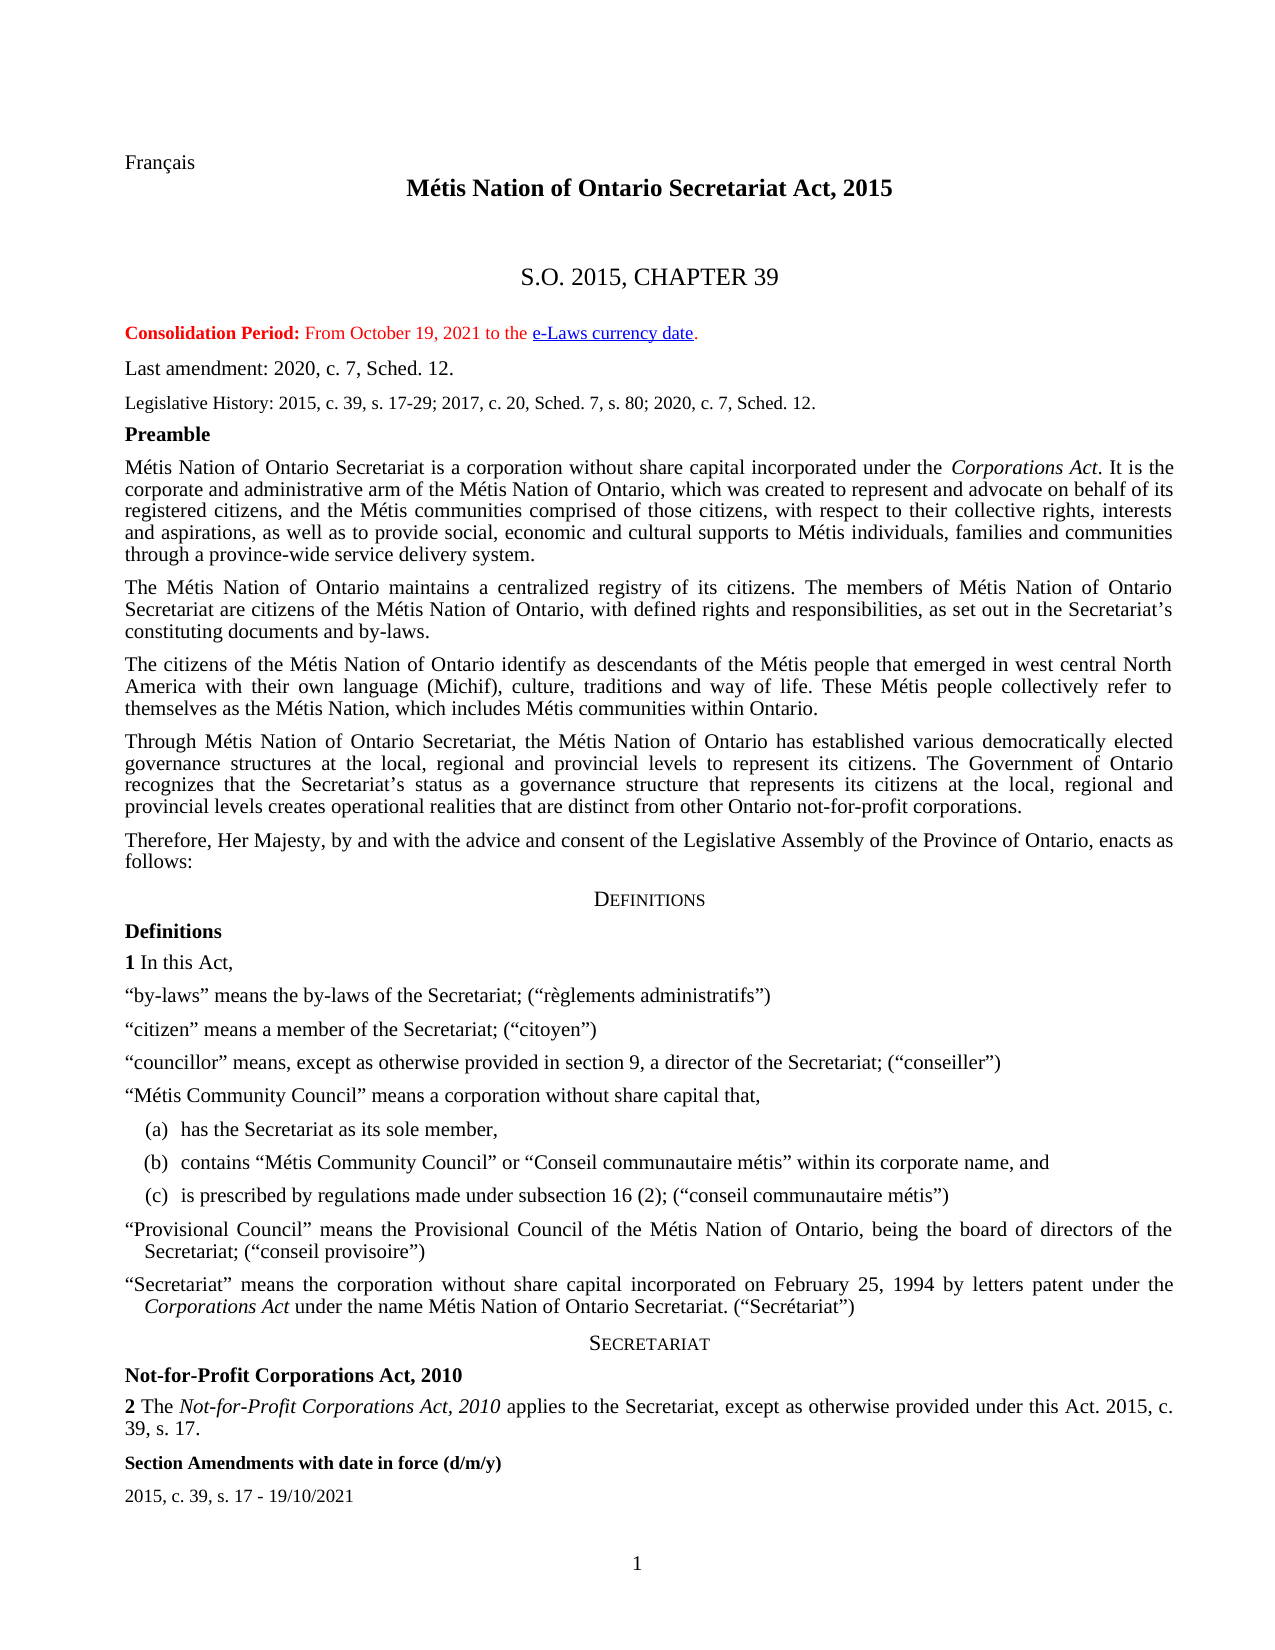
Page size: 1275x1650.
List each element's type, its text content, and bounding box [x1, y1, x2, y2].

text (a) has the Secretariat as its sole member, [124, 1119, 1174, 1141]
text “citizen” means a member of the Secretariat; (“citoyen”) [124, 1019, 1174, 1041]
title Métis Nation of Ontario Secretariat Act, 2015 [124, 174, 1174, 202]
subtitle Secretariat [124, 1333, 1174, 1355]
text Last amendment: 2020, c. 7, Sched. 12. [124, 356, 1174, 380]
text The Métis Nation of Ontario maintains a centralized registry of its citizens. The members of Métis Nation of Ontario Secretariat are citizens of the Métis Nation of Ontario, with defined rights and responsibilities, as set out in the Secretariat’s constituting documents and by-laws. [124, 577, 1174, 642]
text Not-for-Profit Corporations Act, 2010 [124, 1367, 1174, 1386]
text “Provisional Council” means the Provisional Council of the Métis Nation of Ontario, being the board of directors of the Secretariat; (“conseil provisoire”) [124, 1219, 1174, 1262]
text (c) is prescribed by regulations made under subsection 16 (2); (“conseil communautaire métis”) [124, 1186, 1174, 1207]
text Legislative History: 2015, c. 39, s. 17-29; 2017, c. 20, Sched. 7, s. 80; 2020, c. 7, Sched. 12. [124, 392, 1174, 414]
text Français [124, 150, 1174, 174]
text Definitions [124, 923, 1174, 942]
text The citizens of the Métis Nation of Ontario identify as descendants of the Métis people that emerged in west central North America with their own language (Michif), culture, traditions and way of life. These Métis people collectively refer to themselves as the Métis Nation, which includes Métis communities within Ontario. [124, 654, 1174, 719]
text “by-laws” means the by-laws of the Secretariat; (“règlements administratifs”) [124, 986, 1174, 1007]
text (b) contains “Métis Community Council” or “Conseil communautaire métis” within its corporate name, and [124, 1152, 1174, 1174]
text 2015, c. 39, s. 17 - 19/10/2021 [124, 1485, 1174, 1507]
text 1 In this Act, [124, 952, 1174, 974]
text Therefore, Her Majesty, by and with the advice and consent of the Legislative Assembly of the Province of Ontario, enacts as follows: [124, 829, 1174, 873]
text Through Métis Nation of Ontario Secretariat, the Métis Nation of Ontario has established various democratically elected governance structures at the local, regional and provincial levels to represent its citizens. The Government of Ontario recognizes that the Secretariat’s status as a governance structure that represents its citizens at the local, regional and provincial levels creates operational realities that are distinct from other Ontario not-for-profit corporations. [124, 731, 1174, 818]
subtitle Definitions [124, 889, 1174, 911]
text Consolidation Period: From October 19, 2021 to the e-Laws currency date. [124, 323, 1174, 343]
text “Métis Community Council” means a corporation without share capital that, [124, 1086, 1174, 1107]
text Preamble [124, 426, 1174, 445]
text 2 The Not-for-Profit Corporations Act, 2010 applies to the Secretariat, except as otherwise provided under this Act. 2015, c. 39, s. 17. [124, 1397, 1174, 1440]
text Métis Nation of Ontario Secretariat is a corporation without share capital incorporated under the Corporations Act. It is the corporate and administrative arm of the Métis Nation of Ontario, which was created to represent and advocate on behalf of its registered citizens, and the Métis communities comprised of those citizens, with respect to their collective rights, interests and aspirations, as well as to provide social, economic and cultural supports to Métis individuals, families and communities through a province-wide service delivery system. [124, 457, 1174, 566]
text Section Amendments with date in force (d/m/y) [124, 1452, 1174, 1473]
text “councillor” means, except as otherwise provided in section 9, a director of the Secretariat; (“conseiller”) [124, 1052, 1174, 1074]
text “Secretariat” means the corporation without share capital incorporated on February 25, 1994 by letters patent under the Corporations Act under the name Métis Nation of Ontario Secretariat. (“Secrétariat”) [124, 1274, 1174, 1317]
text S.o. 2015, chapter 39 [124, 262, 1174, 291]
